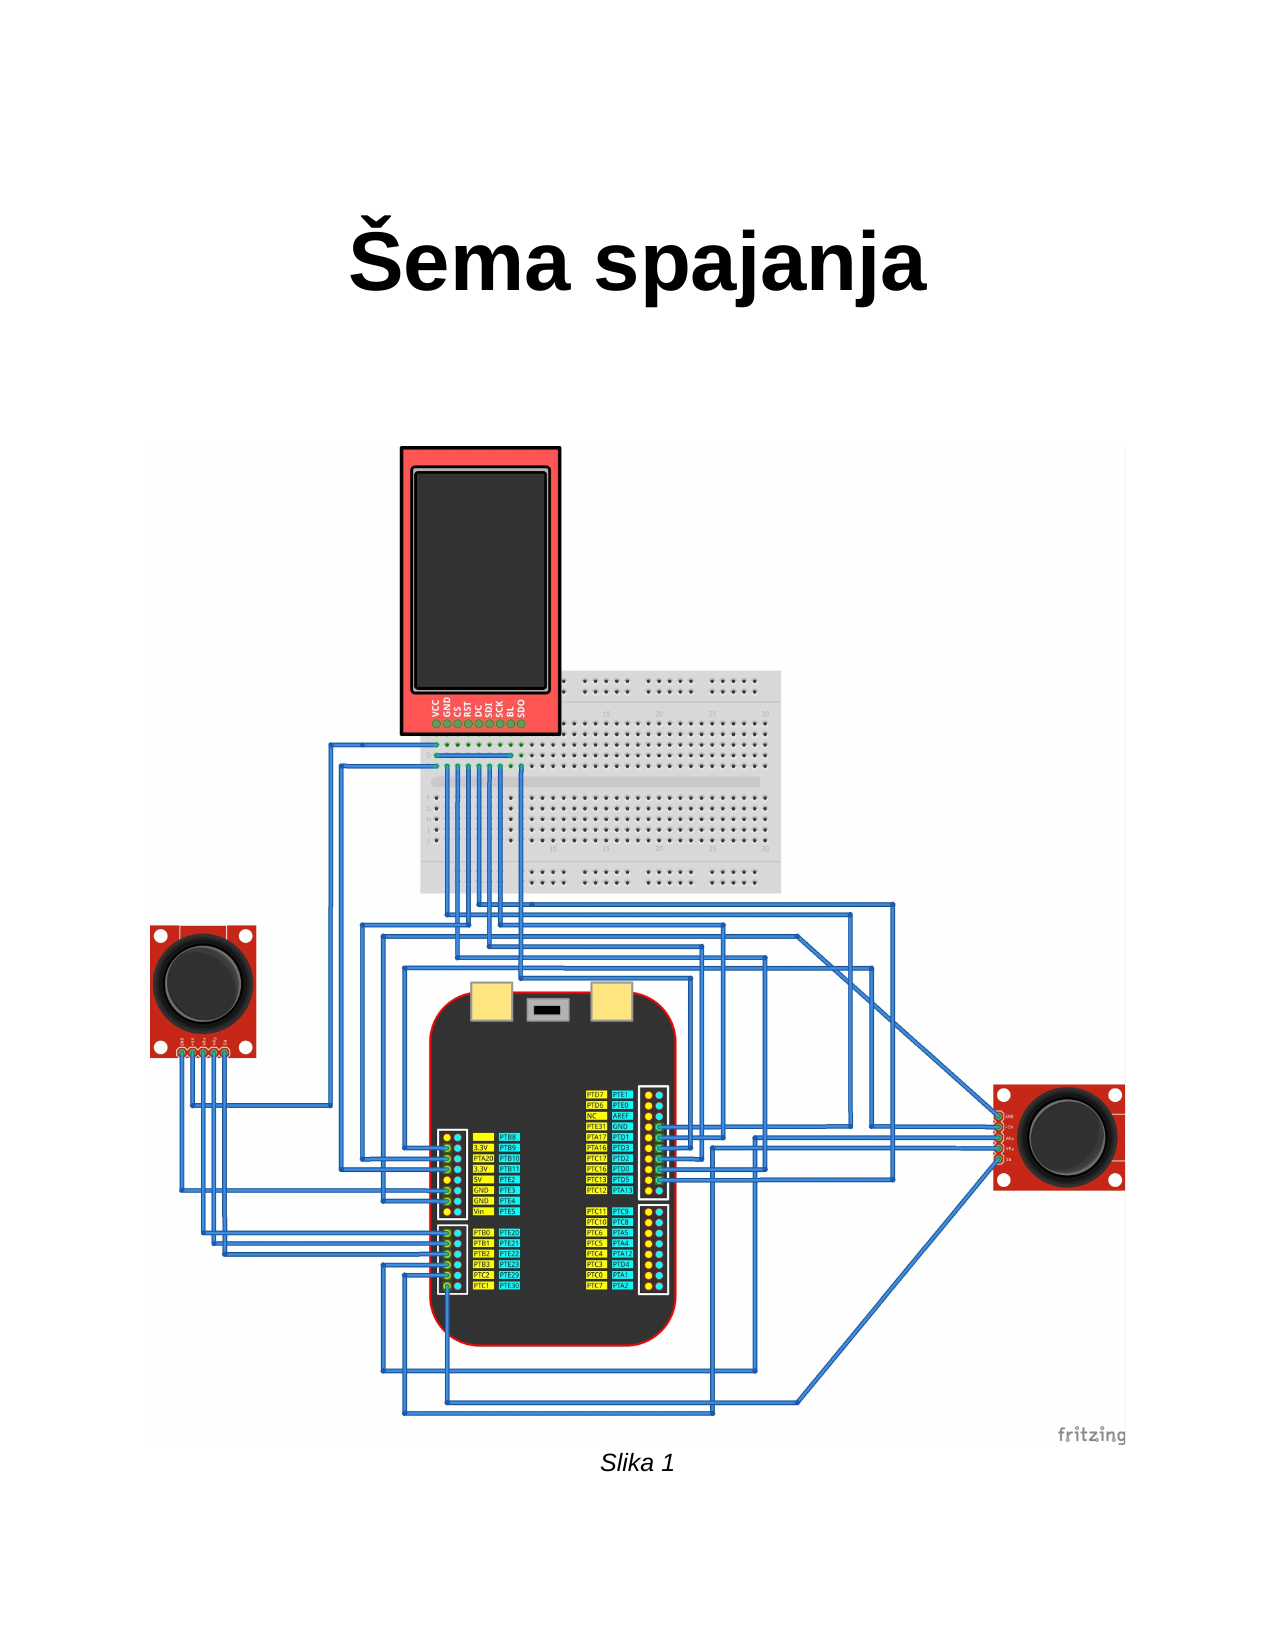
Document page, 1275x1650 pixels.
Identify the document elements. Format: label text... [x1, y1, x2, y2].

text Slika 1 [150, 1448, 1125, 1477]
picture [150, 446, 1125, 1445]
text Šema spajanja [150, 150, 1125, 308]
